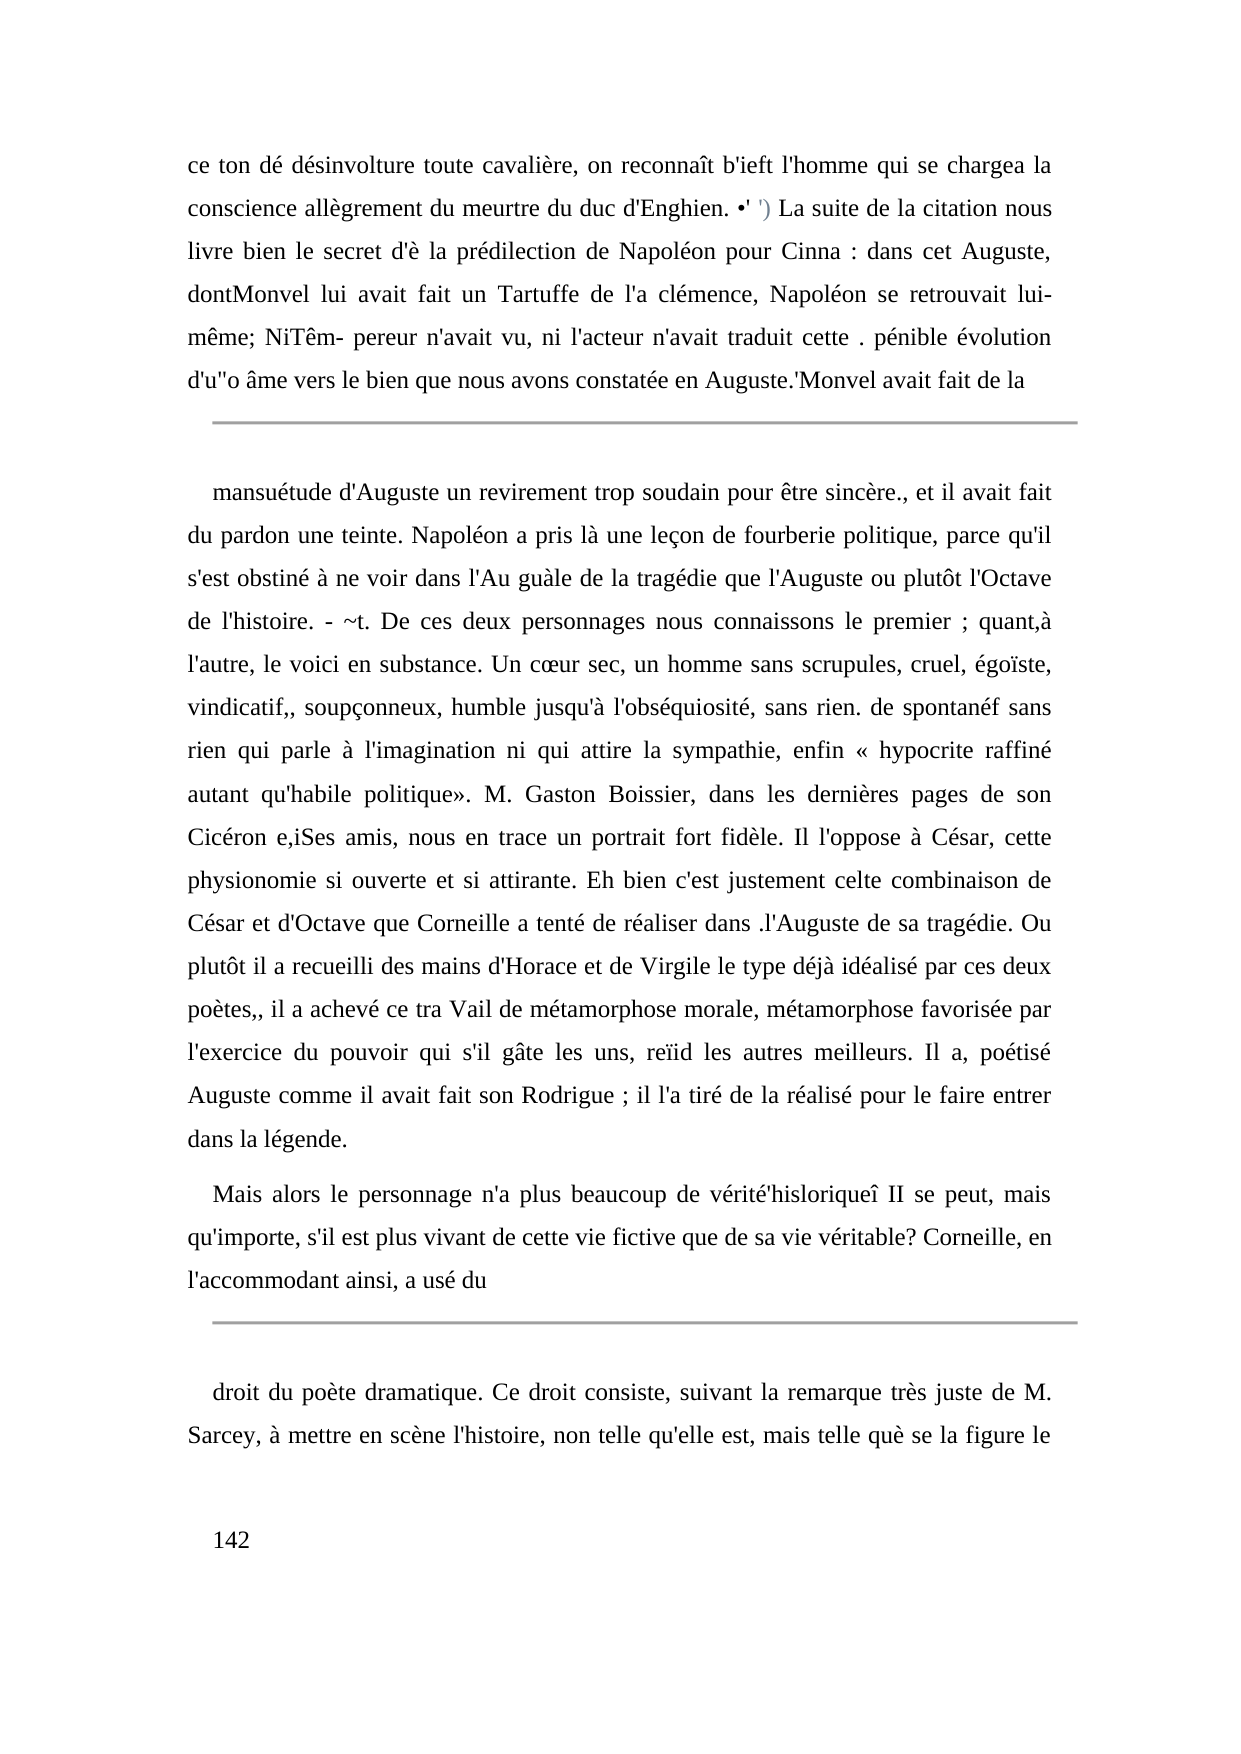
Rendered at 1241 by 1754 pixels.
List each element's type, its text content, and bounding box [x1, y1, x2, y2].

text Mais alors le personnage n'a plus beaucoup de vérité'hisloriqueî II se peut, mais qu'importe, s'il est plus vivant de cette vie fictive que de sa vie véritable? Corneille, en l'accommodant ainsi, a usé du [187, 1179, 1053, 1294]
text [187, 1377, 1053, 1449]
text mansuétude d'Auguste un revirement trop soudain pour être sincère., et il avait fait du pardon une teinte. Napoléon a pris là une leçon de fourberie politique, parce qu'il s'est obstiné à ne voir dans l'Au guàle de la tragédie que l'Auguste ou plutôt l'Octave de l'histoire. - ~t. De ces deux personnages nous connaissons le premier ; quant,à l'autre, le voici en substance. Un cœur sec, un homme sans scrupules, cruel, égoïste, vindicatif,, soupçonneux, humble jusqu'à l'obséquiosité, sans rien. de spontanéf sans rien qui parle à l'imagination ni qui attire la sympathie, enfin « hypocrite raffiné autant qu'habile politique». M. Gaston Boissier, dans les dernières pages de son Cicéron e,iSes amis, nous en trace un portrait fort fidèle. Il l'oppose à César, cette physionomie si ouverte et si attirante. Eh bien c'est justement celte combinaison de César et d'Octave que Corneille a tenté de réaliser dans .l'Auguste de sa tragédie. Ou plutôt il a recueilli des mains d'Horace et de Virgile le type déjà idéalisé par ces deux poètes,, il a achevé ce tra Vail de métamorphose morale, métamorphose favorisée par l'exercice du pouvoir qui s'il gâte les uns, reïid les autres meilleurs. Il a, poétisé Auguste comme il avait fait son Rodrigue ; il l'a tiré de la réalisé pour le faire entrer dans la légende. [187, 477, 1053, 1152]
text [187, 150, 1053, 394]
